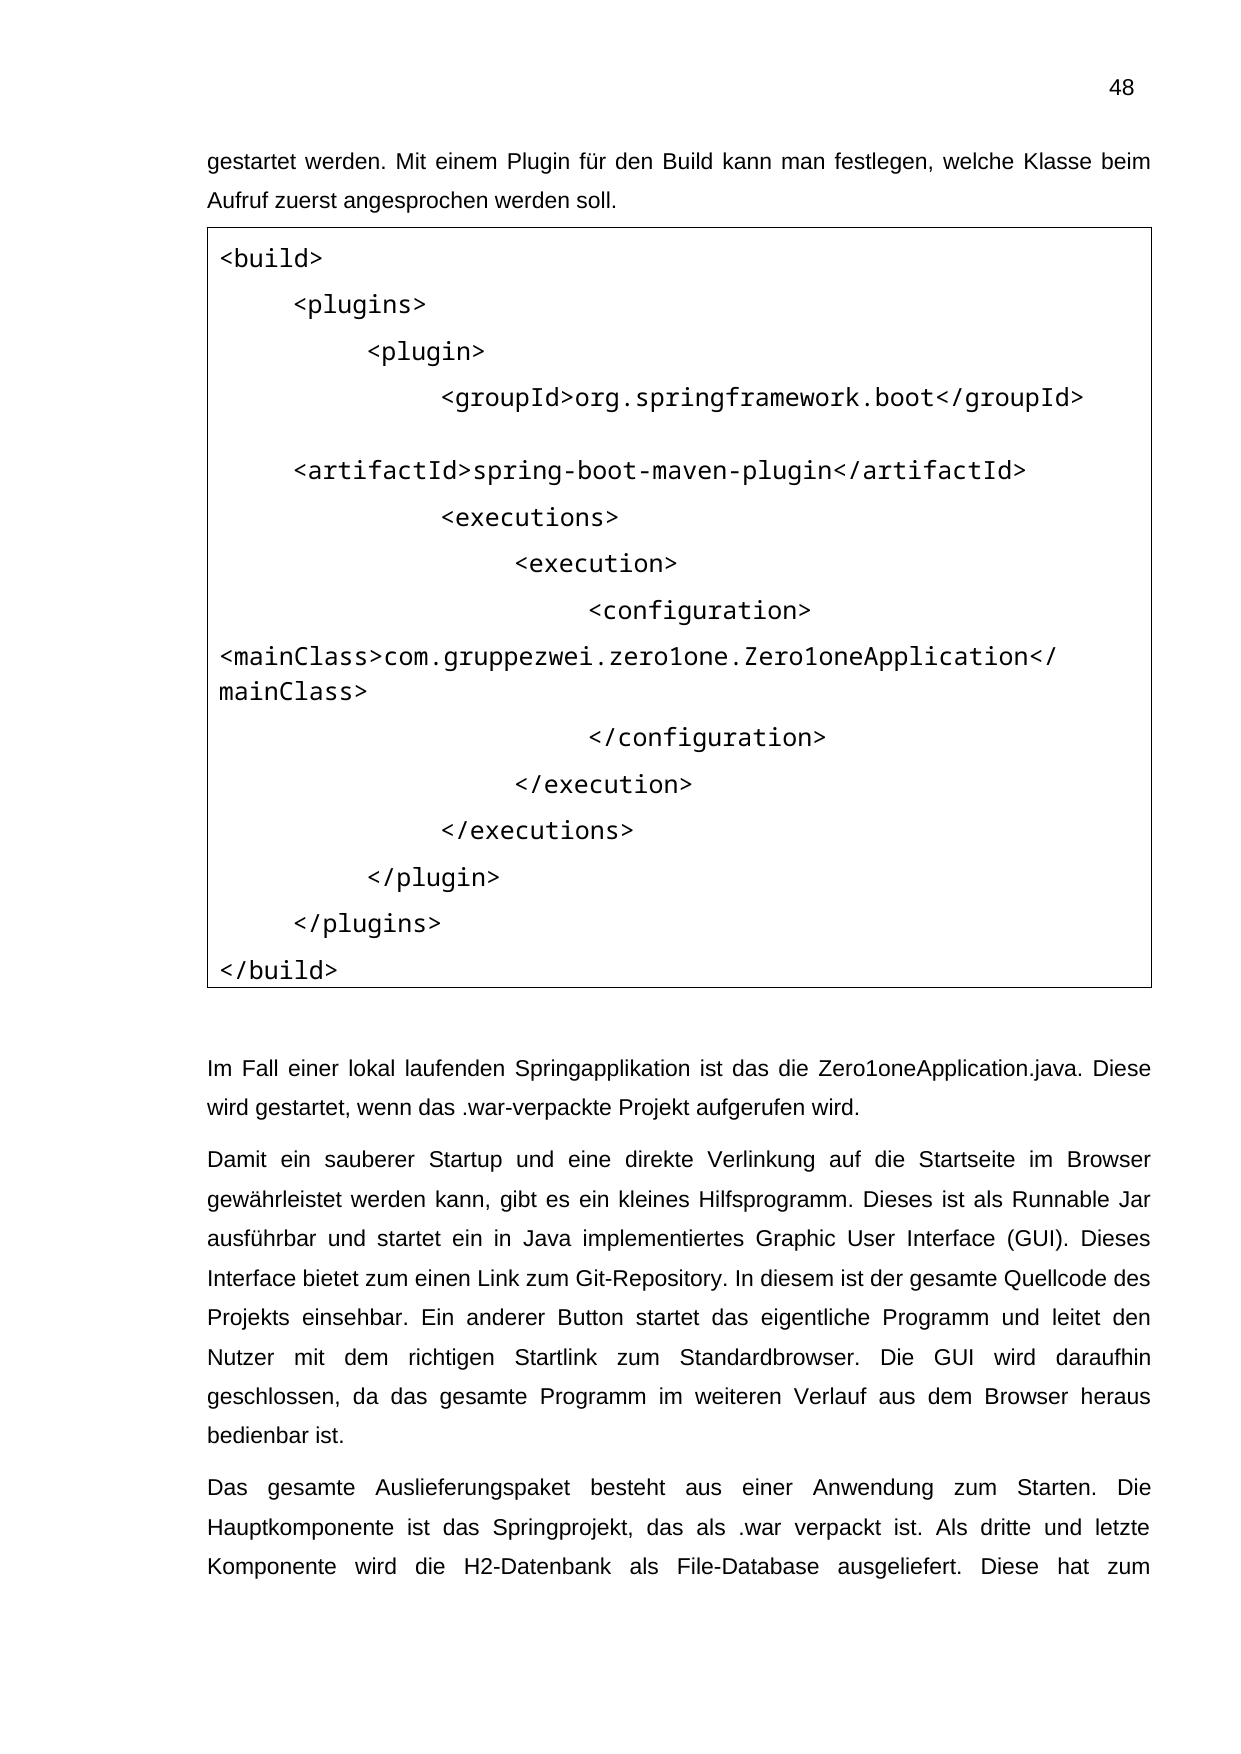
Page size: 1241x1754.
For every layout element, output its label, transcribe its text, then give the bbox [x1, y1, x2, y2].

text Damit ein sauberer Startup und eine direkte Verlinkung auf die Startseite im Browser gewährleistet werden kann, gibt es ein kleines Hilfsprogramm. Dieses ist als Runnable Jar ausführbar und startet ein in Java implementiertes Graphic User Interface (GUI). Dieses Interface bietet zum einen Link zum Git-Repository. In diesem ist der gesamte Quellcode des Projekts einsehbar. Ein anderer Button startet das eigentliche Programm und leitet den Nutzer mit dem richtigen Startlink zum Standardbrowser. Die GUI wird daraufhin geschlossen, da das gesamte Programm im weiteren Verlauf aus dem Browser heraus bedienbar ist. [207, 1146, 1152, 1449]
table_header <build> <plugins> <plugin> <groupId>org.springframework.boot</groupId> <artifactId>spring-boot-maven-plugin</artifactId> <executions> <execution> <configuration> <mainClass>com.gruppezwei.zero1one.Zero1oneApplication</mainClass> </configuration> </execution> </executions> </plugin> </plugins> </build> [208, 228, 1151, 987]
text Im Fall einer lokal laufenden Springapplikation ist das die Zero1oneApplication.java. Diese wird gestartet, wenn das .war-verpackte Projekt aufgerufen wird. [207, 1054, 1152, 1120]
